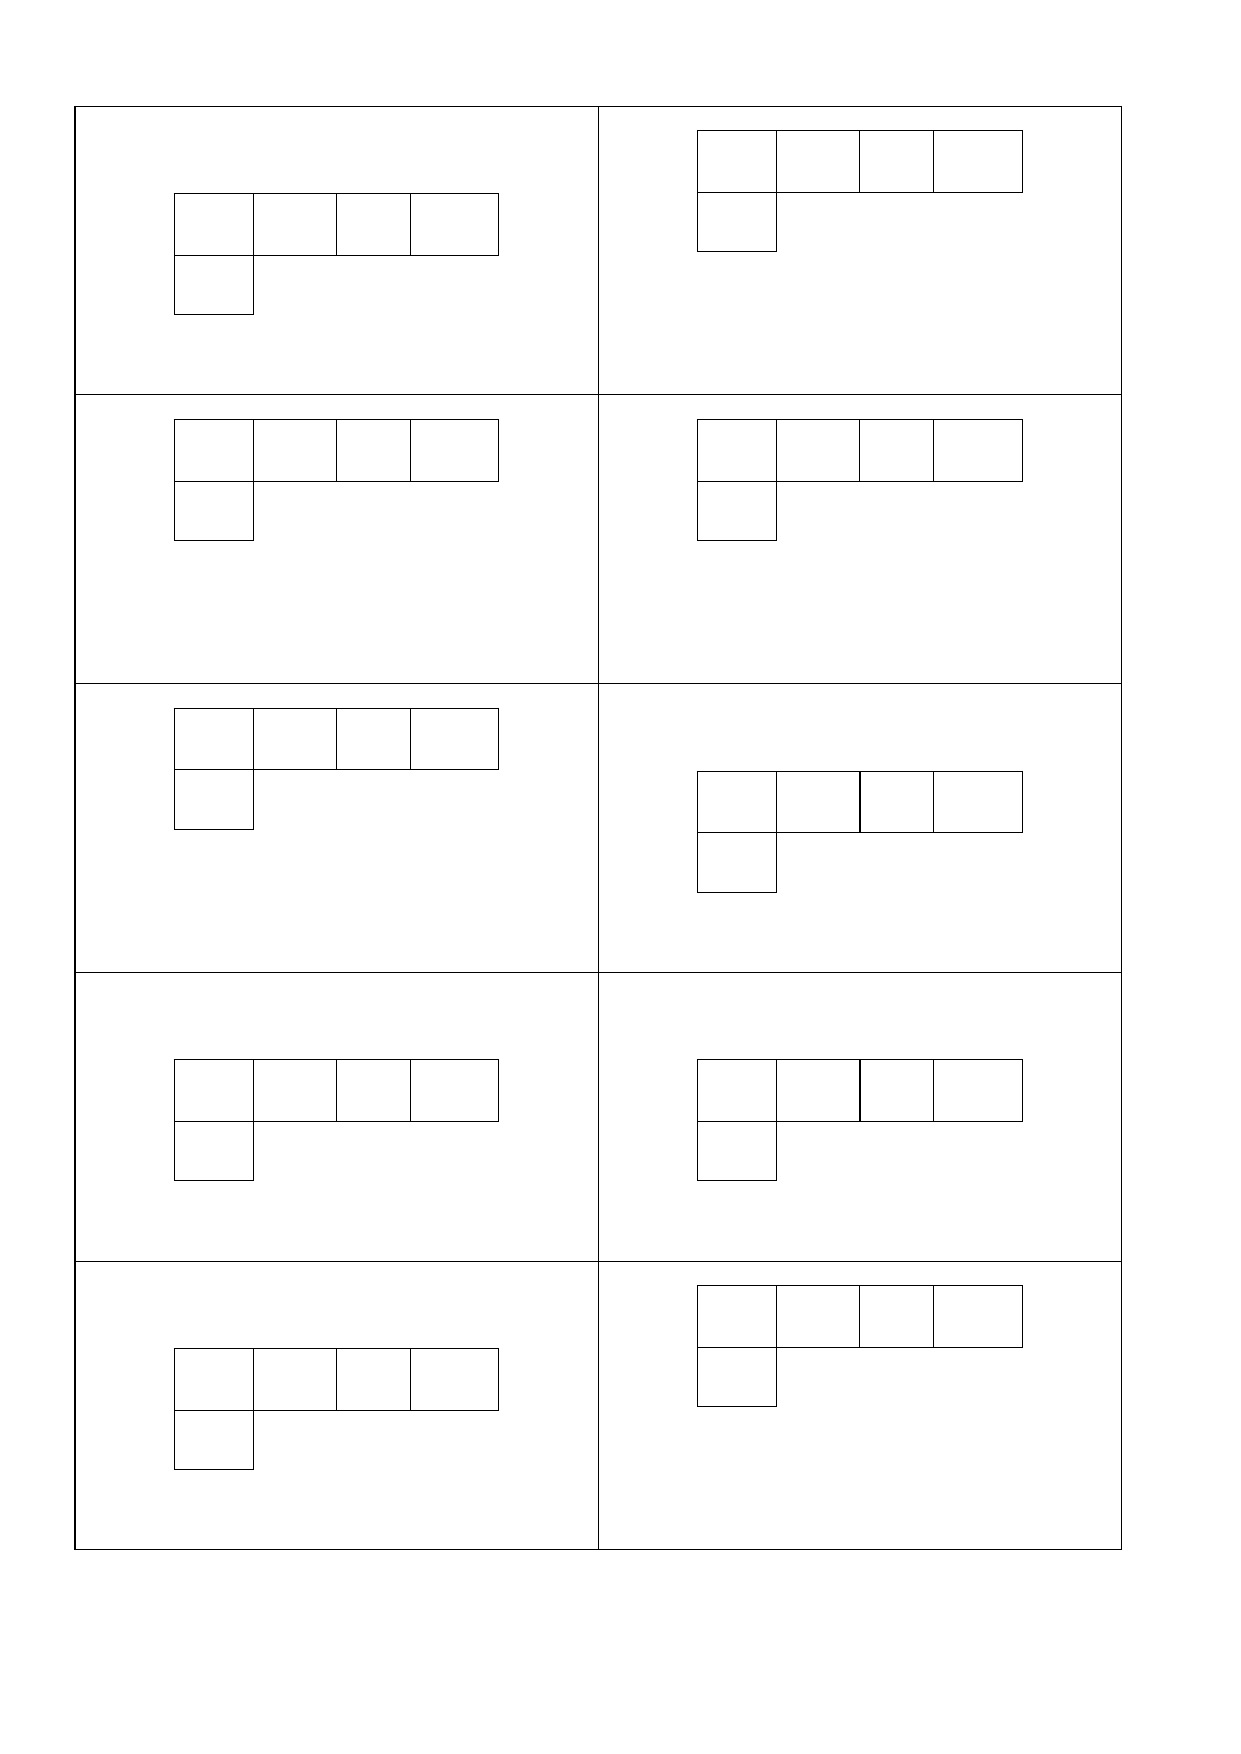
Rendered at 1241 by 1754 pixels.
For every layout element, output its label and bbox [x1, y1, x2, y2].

table_cell [76, 1262, 598, 1549]
table_cell [76, 973, 598, 1261]
table_cell [599, 973, 1121, 1261]
table_header [599, 107, 1121, 394]
table_cell [76, 395, 598, 683]
table_cell [599, 1262, 1121, 1549]
table_cell [599, 395, 1121, 683]
table_cell [599, 684, 1121, 972]
table_cell [76, 684, 598, 972]
table_header [76, 107, 598, 394]
